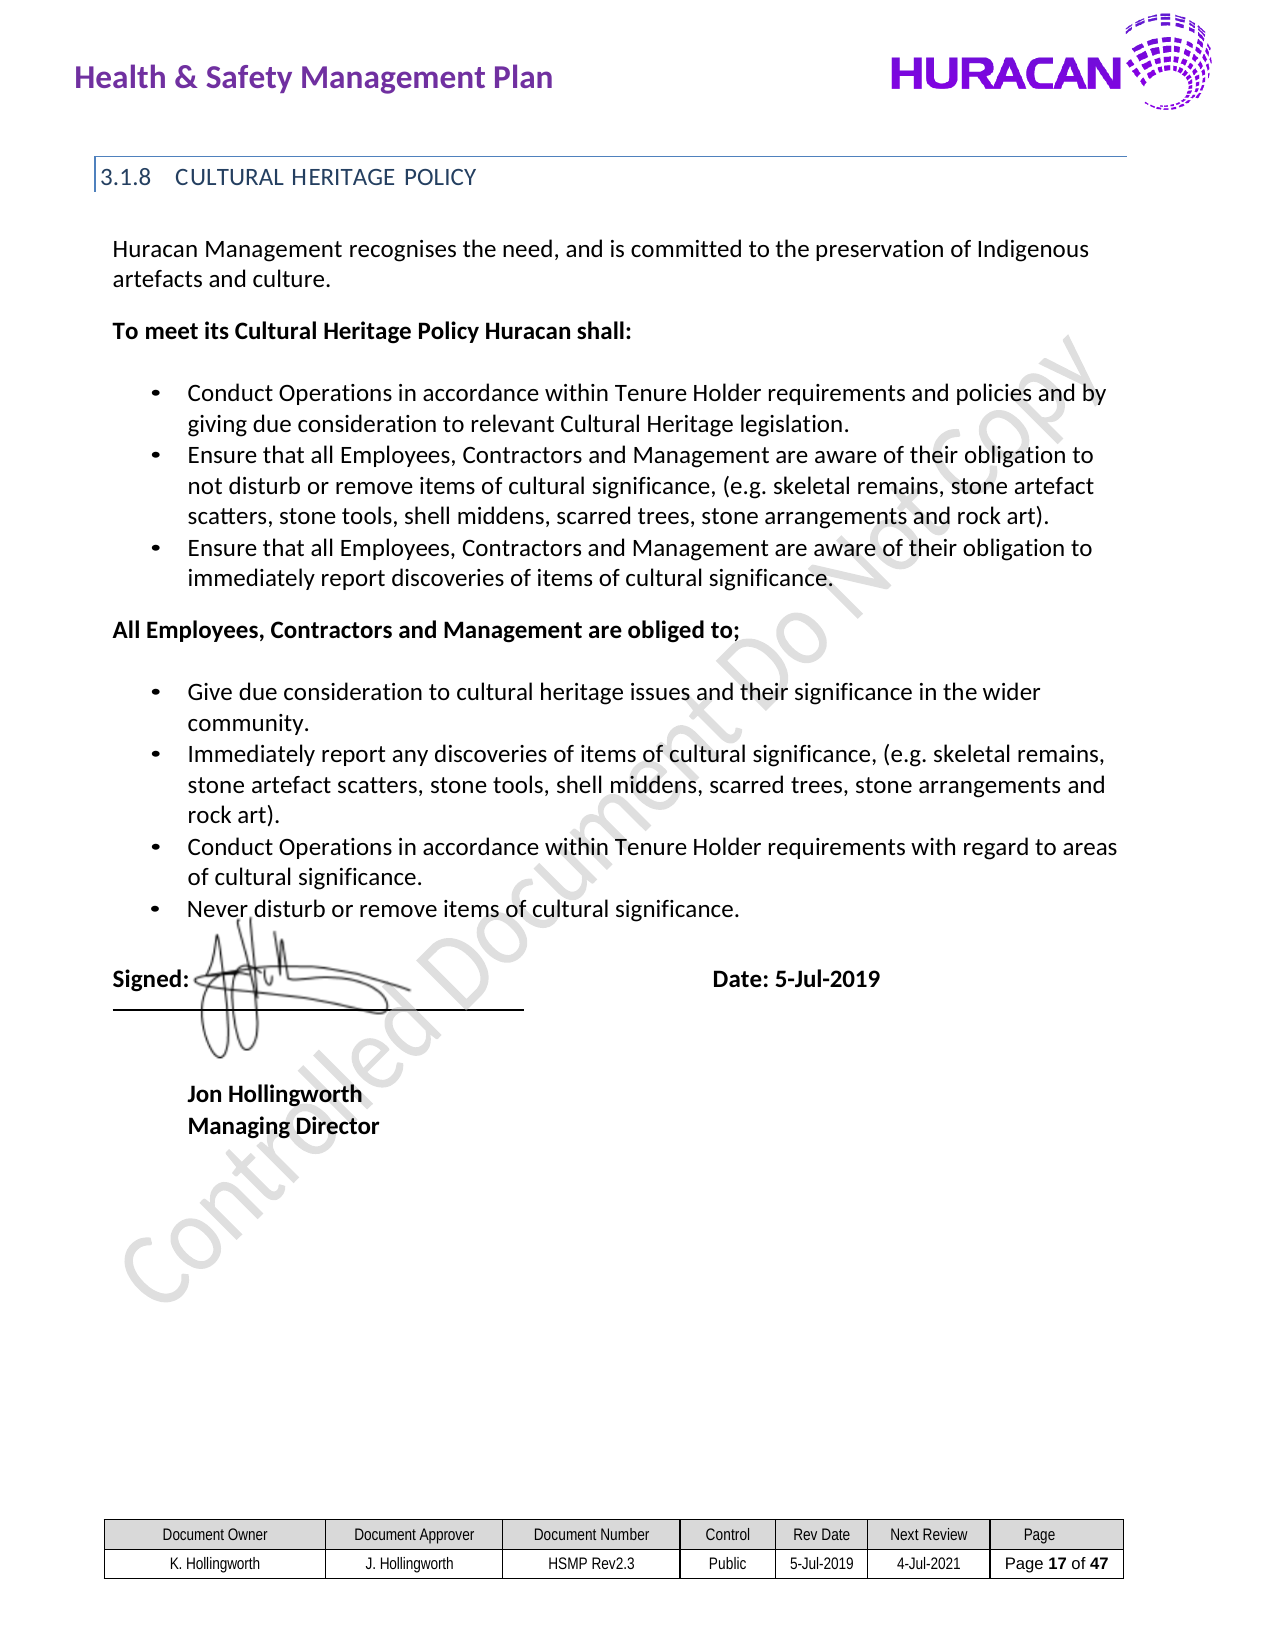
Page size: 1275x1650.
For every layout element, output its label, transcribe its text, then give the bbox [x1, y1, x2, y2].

text • Conduct Operations in accordance within Tenure Holder requirements with regard to areas of cultural significance. [150, 831, 1119, 892]
text • Conduct Operations in accordance within Tenure Holder requirements and policies and by giving due consideration to relevant Cultural Heritage legislation. [150, 377, 1108, 438]
text • Give due consideration to cultural heritage issues and their significance in the wider community. [150, 676, 1043, 737]
text • Never disturb or remove items of cultural significance. [146, 893, 743, 923]
picture [891, 13, 1212, 110]
text Managing Director [187, 1110, 1127, 1140]
text Huracan Management recognises the need, and is committed to the preservation of Indigenous artefacts and culture. [112, 233, 1127, 294]
text All Employees, Contractors and Management are obliged to; [112, 614, 1127, 644]
text • Ensure that all Employees, Contractors and Management are aware of their obligation to immediately report discoveries of items of cultural significance. [150, 532, 1094, 593]
subtitle 3.1.8 Cultural Heritage Policy [96, 157, 1127, 192]
text • Ensure that all Employees, Contractors and Management are aware of their obligation to not disturb or remove items of cultural significance, (e.g. skeletal remains, stone artefact scatters, stone tools, shell middens, scarred trees, stone arrangements and rock art). [150, 439, 1094, 531]
picture [190, 912, 416, 1063]
text • Immediately report any discoveries of items of cultural significance, (e.g. skeletal remains, stone artefact scatters, stone tools, shell middens, scarred trees, stone arrangements and rock art). [150, 738, 1106, 830]
text To meet its Cultural Heritage Policy Huracan shall: [112, 315, 1127, 345]
text Jon Hollingworth [187, 1078, 1127, 1109]
text Signed: Date: 5-Jul-2019 [112, 964, 190, 994]
text Signed: Date: 5-Jul-2019 [416, 964, 1127, 994]
